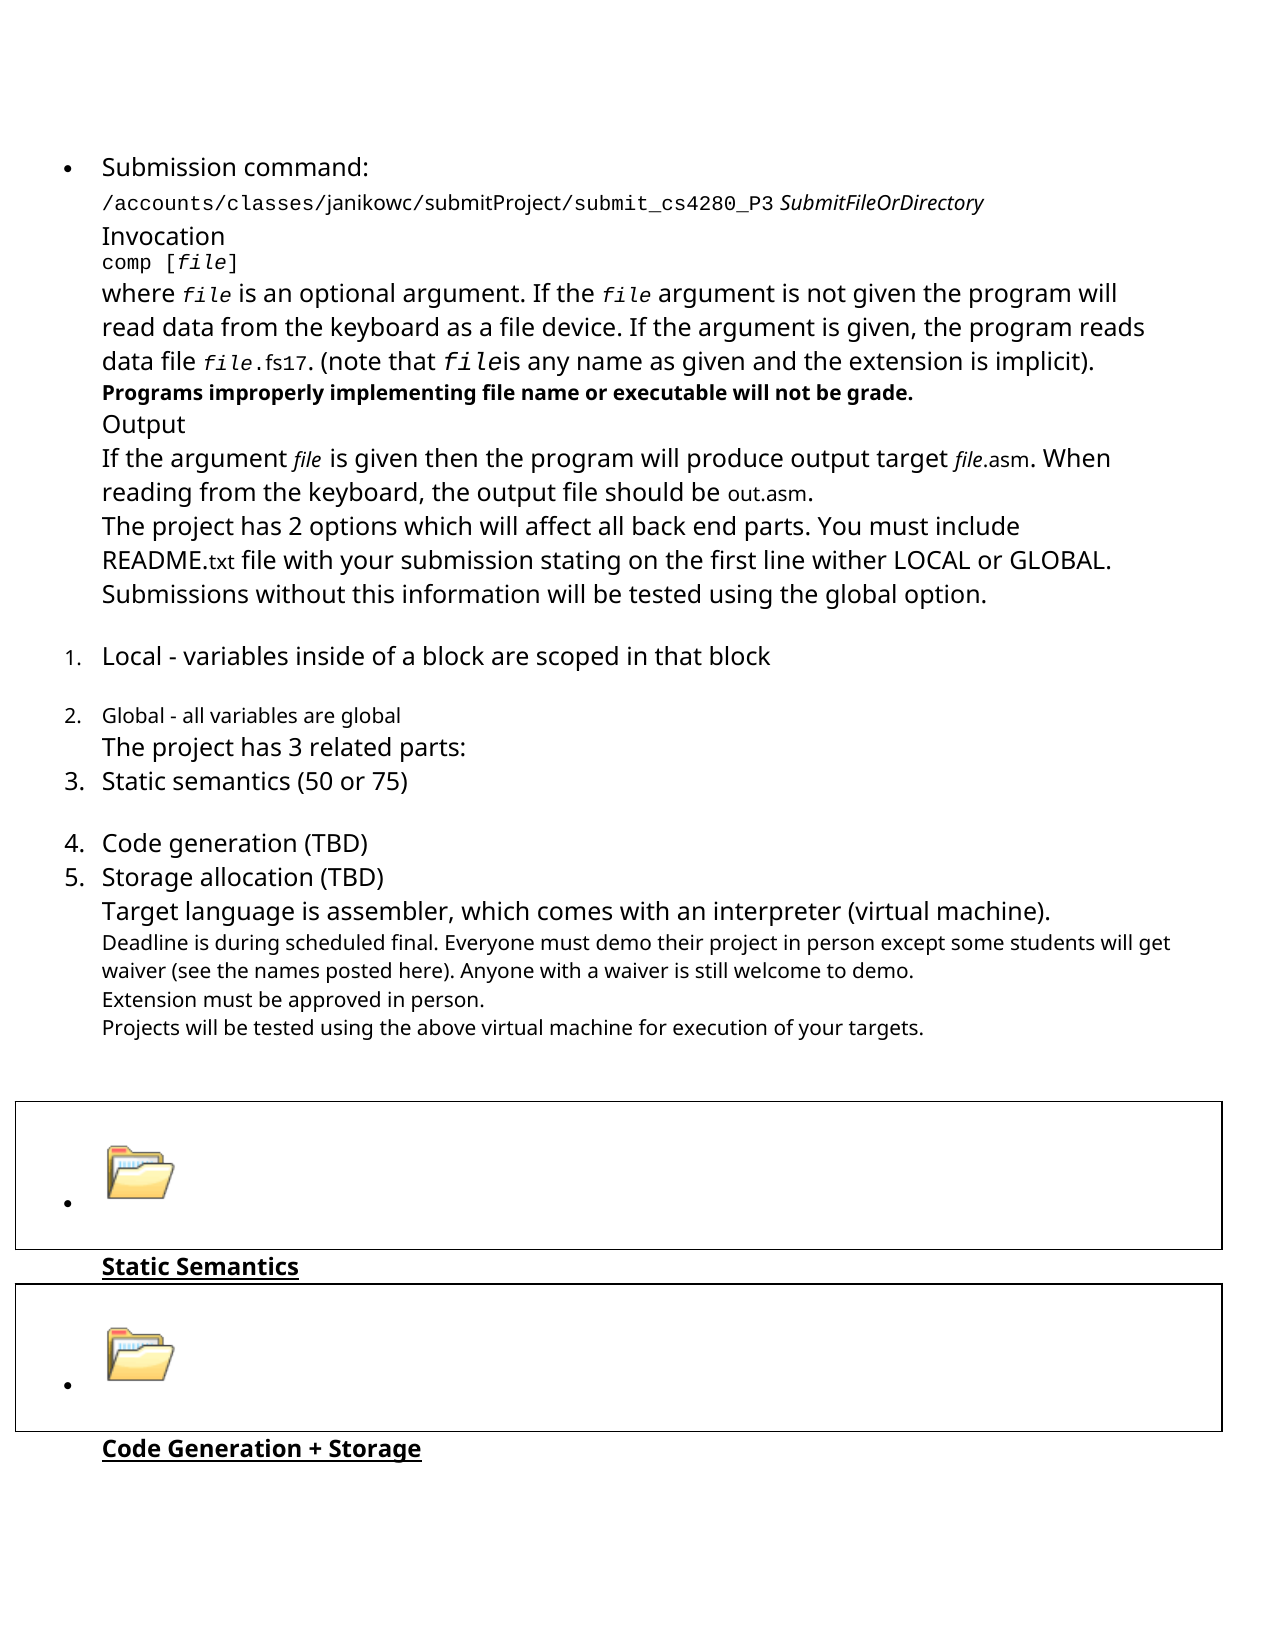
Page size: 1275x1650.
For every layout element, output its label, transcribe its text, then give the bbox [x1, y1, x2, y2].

text Code Generation + Storage [102, 1432, 1169, 1465]
list Submission command: /accounts/classes/janikowc/submitProject/submit_cs4280_P3 SubmitFileOrDirectory [64, 150, 1173, 218]
text The project has 2 options which will affect all back end parts. You must include README.txt file with your submission stating on the first line wither LOCAL or GLOBAL. Submissions without this information will be tested using the global option. [102, 509, 1173, 639]
text The project has 3 related parts: [102, 729, 1173, 764]
list Static semantics (50 or 75) [64, 764, 1173, 826]
text Output If the argument file is given then the program will produce output target file.asm. When reading from the keyboard, the output file should be out.asm. [102, 407, 1173, 509]
text Static Semantics [102, 1250, 1169, 1283]
list Local - variables inside of a block are scoped in that block [64, 639, 1173, 701]
text Target language is assembler, which comes with an interpreter (virtual machine). [102, 894, 1173, 928]
list Storage allocation (TBD) [64, 860, 1173, 894]
list Code generation (TBD) [64, 826, 1173, 860]
text Invocation comp [file] where file is an optional argument. If the file argument is not given the program will read data from the keyboard as a file device. If the argument is given, the program reads data file file.fs17. (note that fileis any name as given and the extension is implicit). Programs improperly implementing file name or executable will not be grade. [102, 218, 1173, 407]
text Projects will be tested using the above virtual machine for execution of your targets. [102, 1013, 1173, 1042]
picture [101, 1133, 180, 1212]
list Global - all variables are global [64, 701, 1173, 729]
text Deadline is during scheduled final. Everyone must demo their project in person except some students will get waiver (see the names posted here). Anyone with a waiver is still welcome to demo. Extension must be approved in person. [102, 928, 1173, 1013]
picture [101, 1315, 180, 1394]
